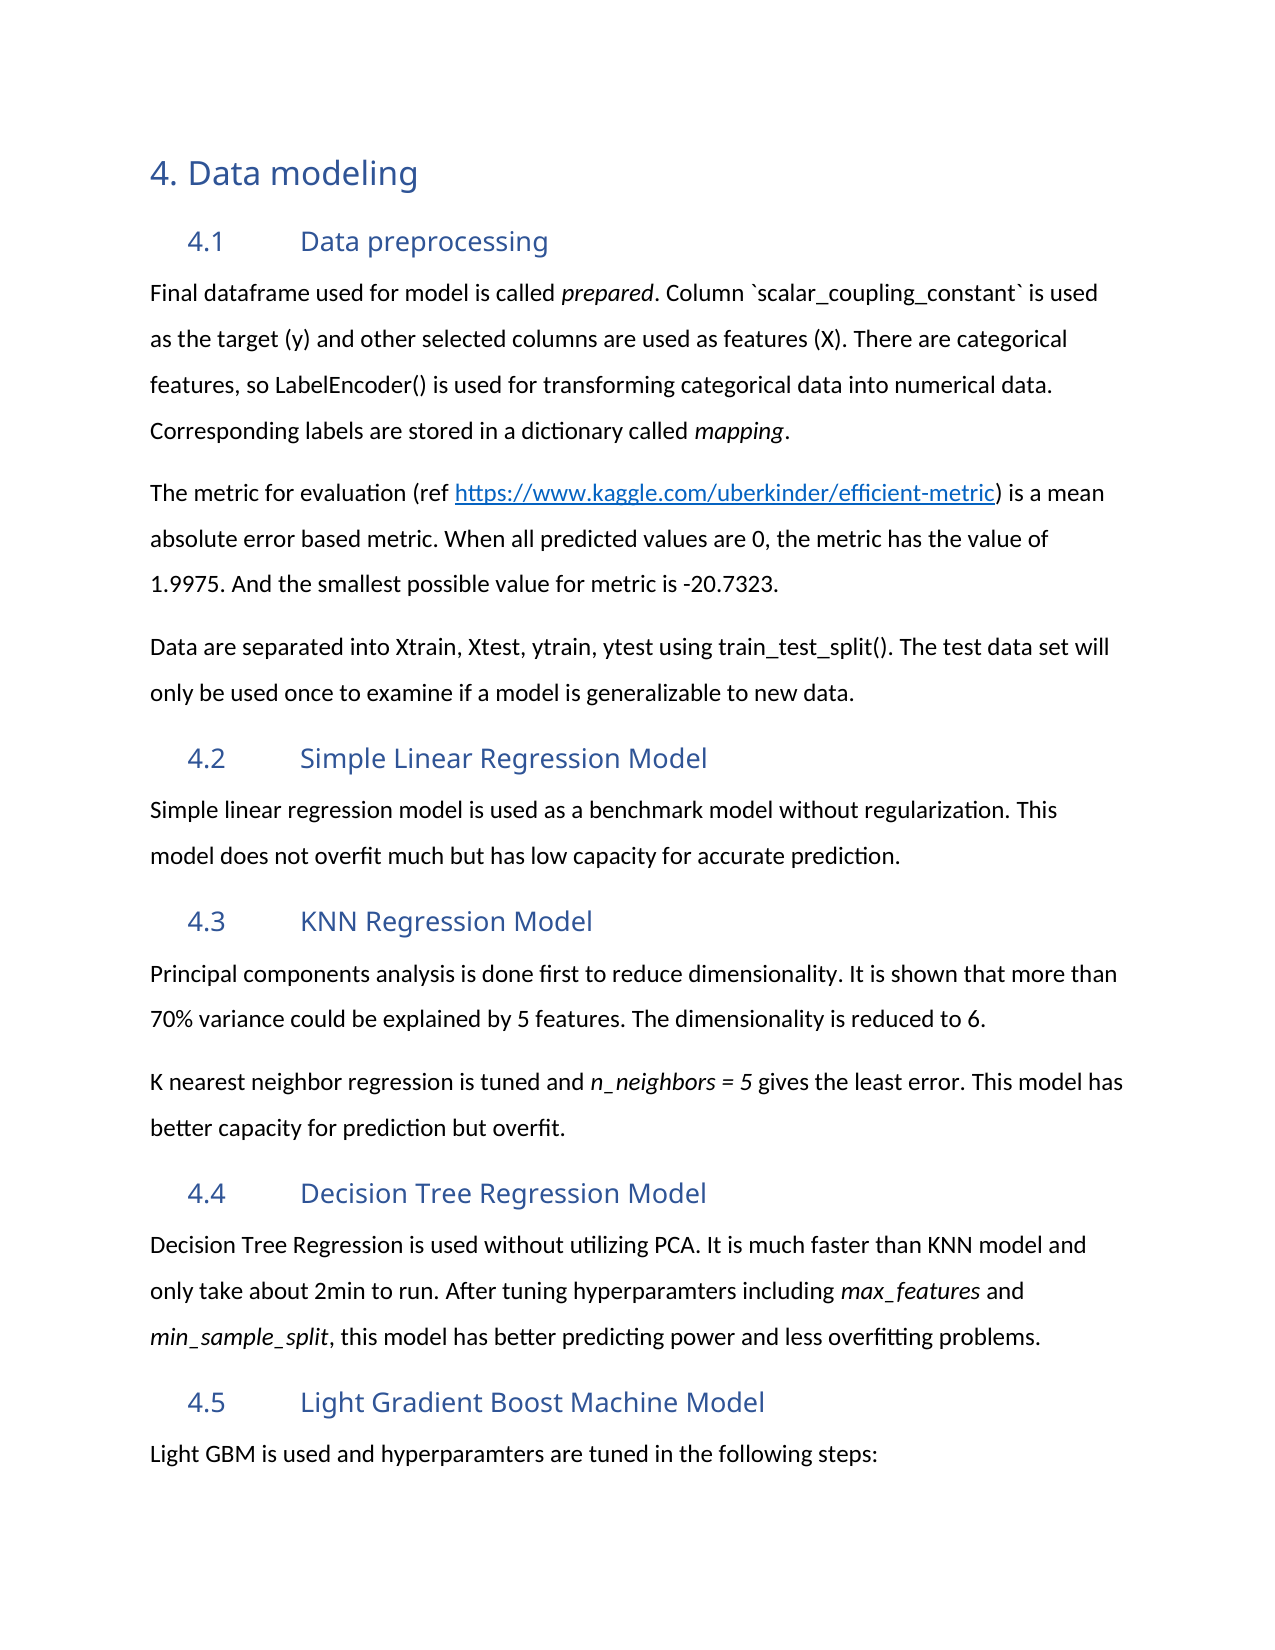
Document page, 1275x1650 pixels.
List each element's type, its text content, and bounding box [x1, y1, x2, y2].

text The metric for evaluation (ref https://www.kaggle.com/uberkinder/efficient-metric) is a mean absolute error based metric. When all predicted values are 0, the metric has the value of 1.9975. And the smallest possible value for metric is -20.7323. [150, 477, 1125, 599]
subtitle Simple Linear Regression Model [187, 739, 1125, 776]
text Simple linear regression model is used as a benchmark model without regularization. This model does not overfit much but has low capacity for accurate prediction. [150, 794, 1125, 871]
subtitle Light Gradient Boost Machine Model [187, 1383, 1125, 1420]
subtitle Data modeling [150, 150, 1125, 195]
text Final dataframe used for model is called prepared. Column `scalar_coupling_constant` is used as the target (y) and other selected columns are used as features (X). There are categorical features, so LabelEncoder() is used for transforming categorical data into numerical data. Corresponding labels are stored in a dictionary called mapping. [150, 278, 1125, 445]
subtitle Decision Tree Regression Model [187, 1174, 1125, 1211]
subtitle KNN Regression Model [187, 903, 1125, 939]
text Decision Tree Regression is used without utilizing PCA. It is much faster than KNN model and only take about 2min to run. After tuning hyperparamters including max_features and min_sample_split, this model has better predicting power and less overfitting problems. [150, 1229, 1125, 1351]
text K nearest neighbor regression is tuned and n_neighbors = 5 gives the least error. This model has better capacity for prediction but overfit. [150, 1066, 1125, 1142]
text Principal components analysis is done first to reduce dimensionality. It is shown that more than 70% variance could be explained by 5 features. The dimensionality is reduced to 6. [150, 958, 1125, 1034]
text Light GBM is used and hyperparamters are tuned in the following steps: [150, 1439, 1125, 1469]
subtitle Data preprocessing [187, 222, 1125, 259]
text Data are separated into Xtrain, Xtest, ytrain, ytest using train_test_split(). The test data set will only be used once to examine if a model is generalizable to new data. [150, 631, 1125, 707]
